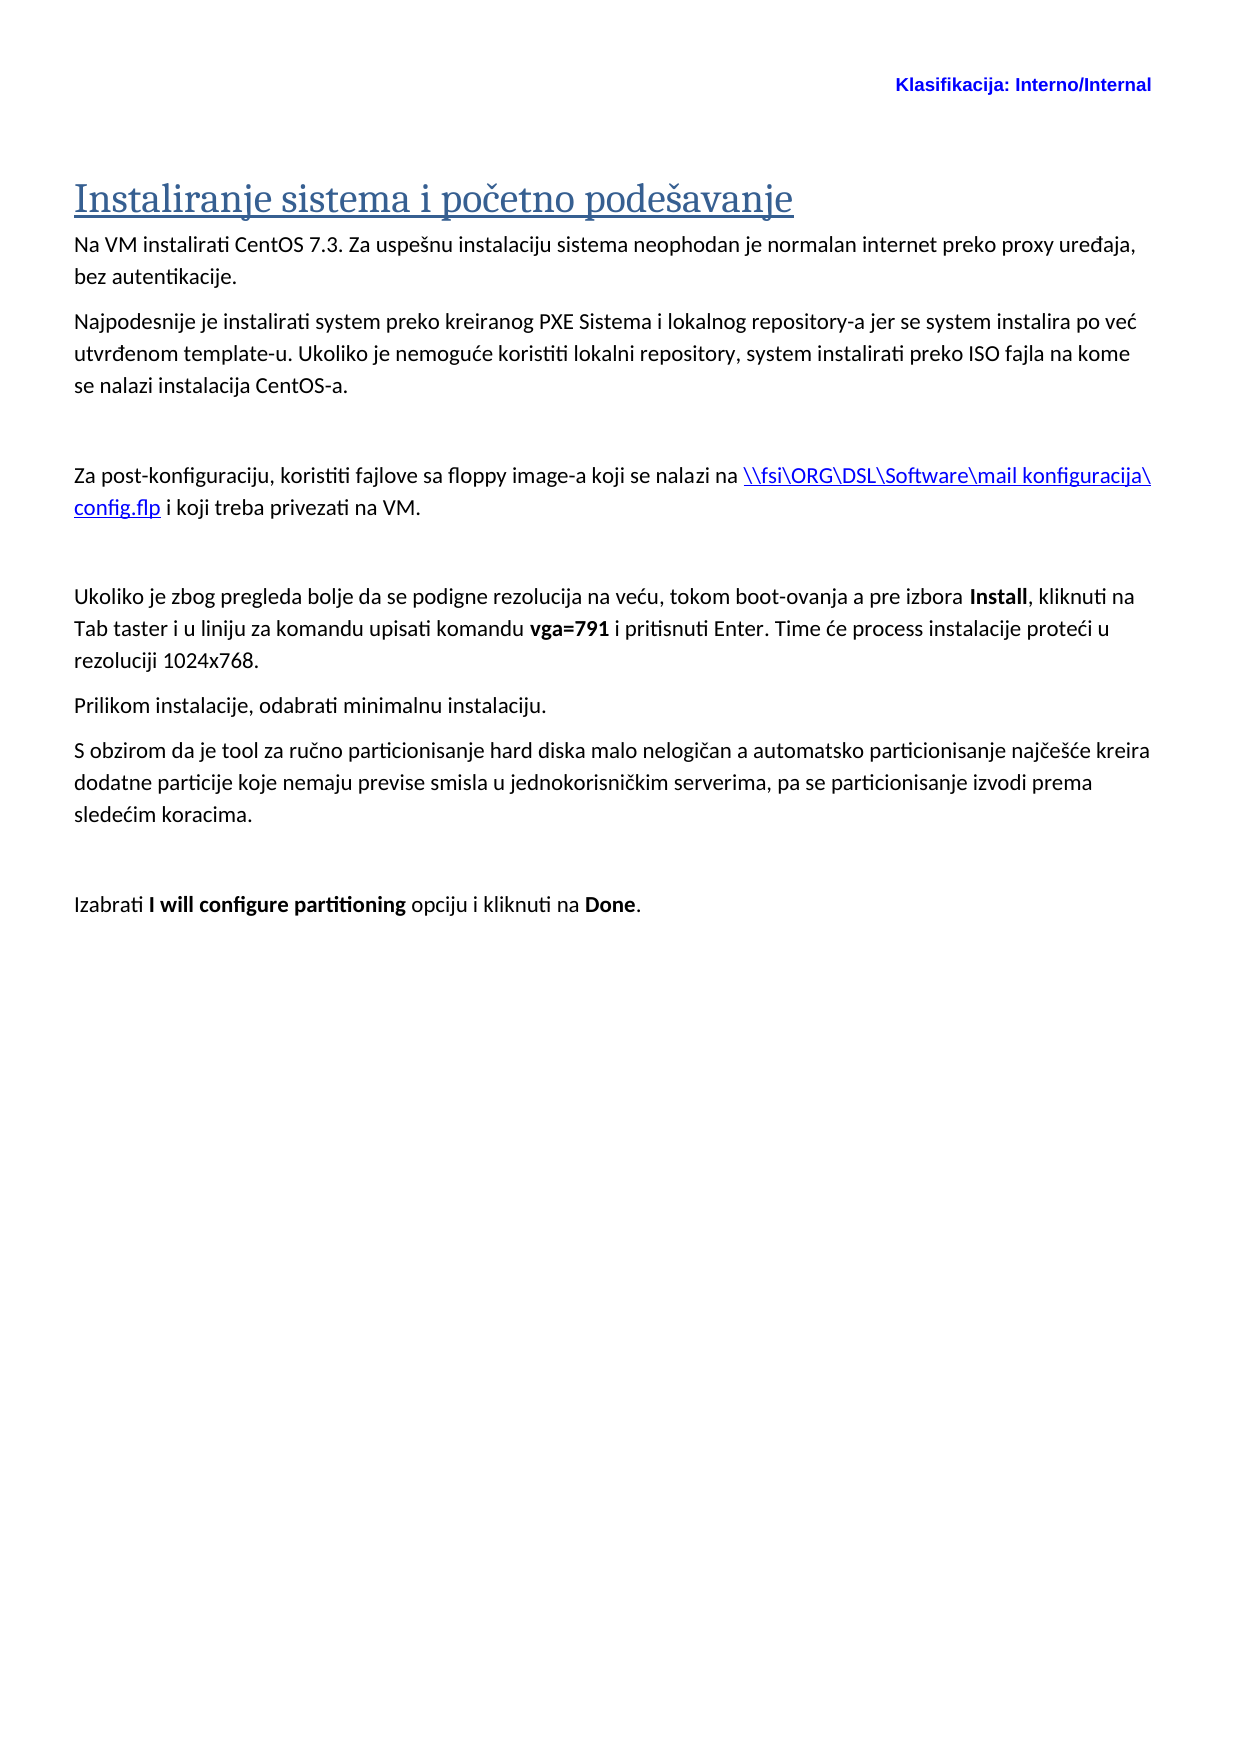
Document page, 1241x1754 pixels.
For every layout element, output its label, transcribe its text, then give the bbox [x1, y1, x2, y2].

subtitle Instaliranje sistema i početno podešavanje [74, 175, 1152, 223]
text Ukoliko je zbog pregleda bolje da se podigne rezolucija na veću, tokom boot-ovanja a pre izbora Install, kliknuti na Tab taster i u liniju za komandu upisati komandu vga=791 i pritisnuti Enter. Time će process instalacije proteći u rezoluciji 1024x768. [74, 582, 1152, 675]
text Za post-konfiguraciju, koristiti fajlove sa floppy image-a koji se nalazi na \\fsi\ORG\DSL\Software\mail konfiguracija\config.flp i koji treba privezati na VM. [74, 461, 1152, 521]
text Na VM instalirati CentOS 7.3. Za uspešnu instalaciju sistema neophodan je normalan internet preko proxy uređaja, bez autentikacije. [74, 230, 1152, 290]
text Najpodesnije je instalirati system preko kreiranog PXE Sistema i lokalnog repository-a jer se system instalira po već utvrđenom template-u. Ukoliko je nemoguće koristiti lokalni repository, system instalirati preko ISO fajla na kome se nalazi instalacija CentOS-a. [74, 307, 1152, 399]
text Izabrati I will configure partitioning opciju i kliknuti na Done. [74, 890, 1152, 918]
text Prilikom instalacije, odabrati minimalnu instalaciju. [74, 691, 1152, 719]
text S obzirom da je tool za ručno particionisanje hard diska malo nelogičan a automatsko particionisanje najčešće kreira dodatne particije koje nemaju previse smisla u jednokorisničkim serverima, pa se particionisanje izvodi prema sledećim koracima. [74, 736, 1152, 828]
